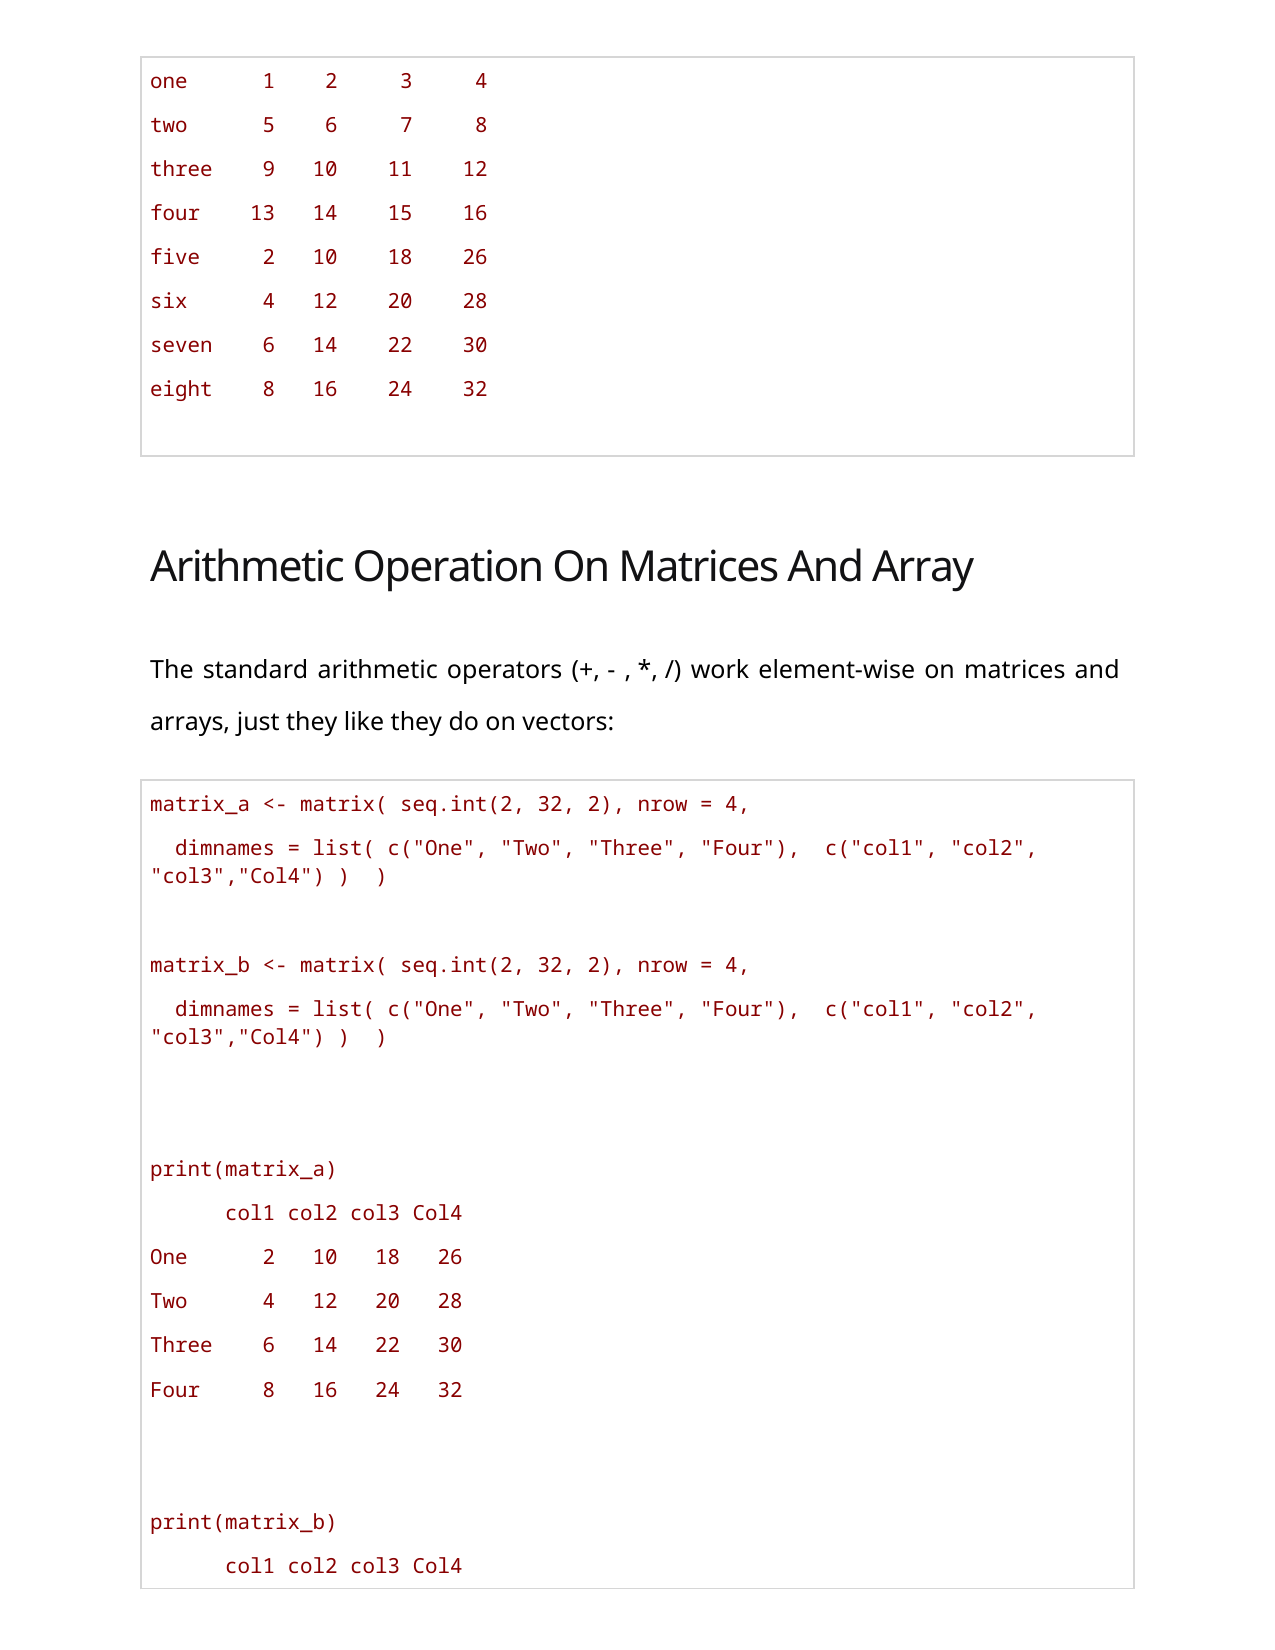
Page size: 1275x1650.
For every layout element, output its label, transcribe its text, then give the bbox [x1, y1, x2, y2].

text The standard arithmetic operators (+, - , *, /) work element-wise on matrices and arrays, just they like they do on vectors: [150, 652, 1120, 737]
text two 5 6 7 8 [142, 100, 1133, 139]
text col1 col2 col3 Col4 [142, 1188, 1133, 1227]
text five 2 10 18 26 [142, 232, 1133, 271]
text col1 col2 col3 Col4 [142, 1541, 1133, 1588]
text matrix_a <- matrix( seq.int(2, 32, 2), nrow = 4, [142, 781, 1133, 817]
text eight 8 16 24 32 [142, 365, 1133, 403]
text seven 6 14 22 30 [142, 321, 1133, 359]
text matrix_b <- matrix( seq.int(2, 32, 2), nrow = 4, [142, 940, 1133, 978]
text Four 8 16 24 32 [142, 1365, 1133, 1403]
text print(matrix_b) [142, 1497, 1133, 1535]
text six 4 12 20 28 [142, 277, 1133, 315]
text print(matrix_a) [142, 1144, 1133, 1183]
text four 13 14 15 16 [142, 188, 1133, 227]
text dimnames = list( c("One", "Two", "Three", "Four"), c("col1", "col2", "col3","Col4") ) ) [142, 984, 1133, 1051]
text Three 6 14 22 30 [142, 1321, 1133, 1359]
subtitle Arithmetic Operation On Matrices And Array [150, 536, 1120, 594]
text Two 4 12 20 28 [142, 1277, 1133, 1315]
text One 2 10 18 26 [142, 1233, 1133, 1271]
text one 1 2 3 4 [142, 58, 1133, 94]
text three 9 10 11 12 [142, 144, 1133, 183]
text dimnames = list( c("One", "Two", "Three", "Four"), c("col1", "col2", "col3","Col4") ) ) [142, 823, 1133, 890]
